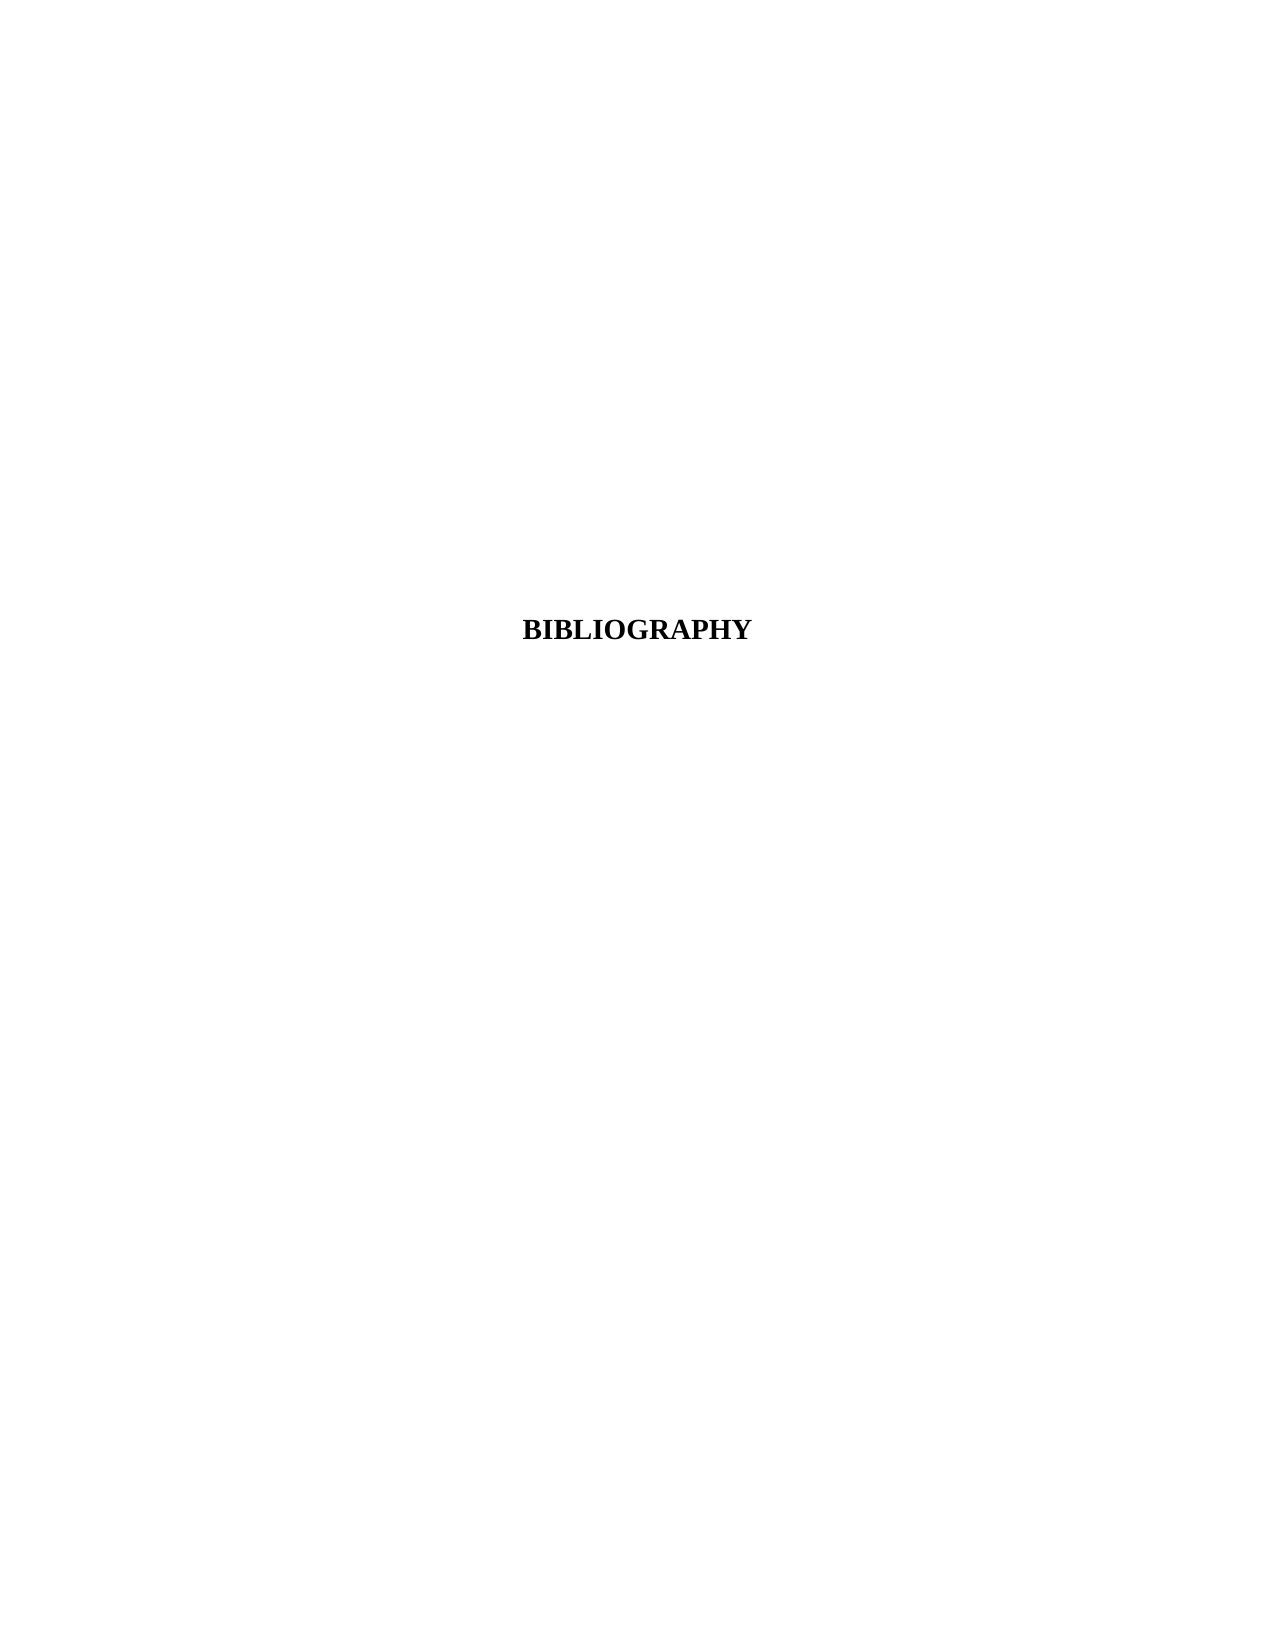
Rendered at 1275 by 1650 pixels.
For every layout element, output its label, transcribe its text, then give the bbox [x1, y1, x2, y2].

text BIBLIOGRAPHY [150, 612, 1125, 646]
